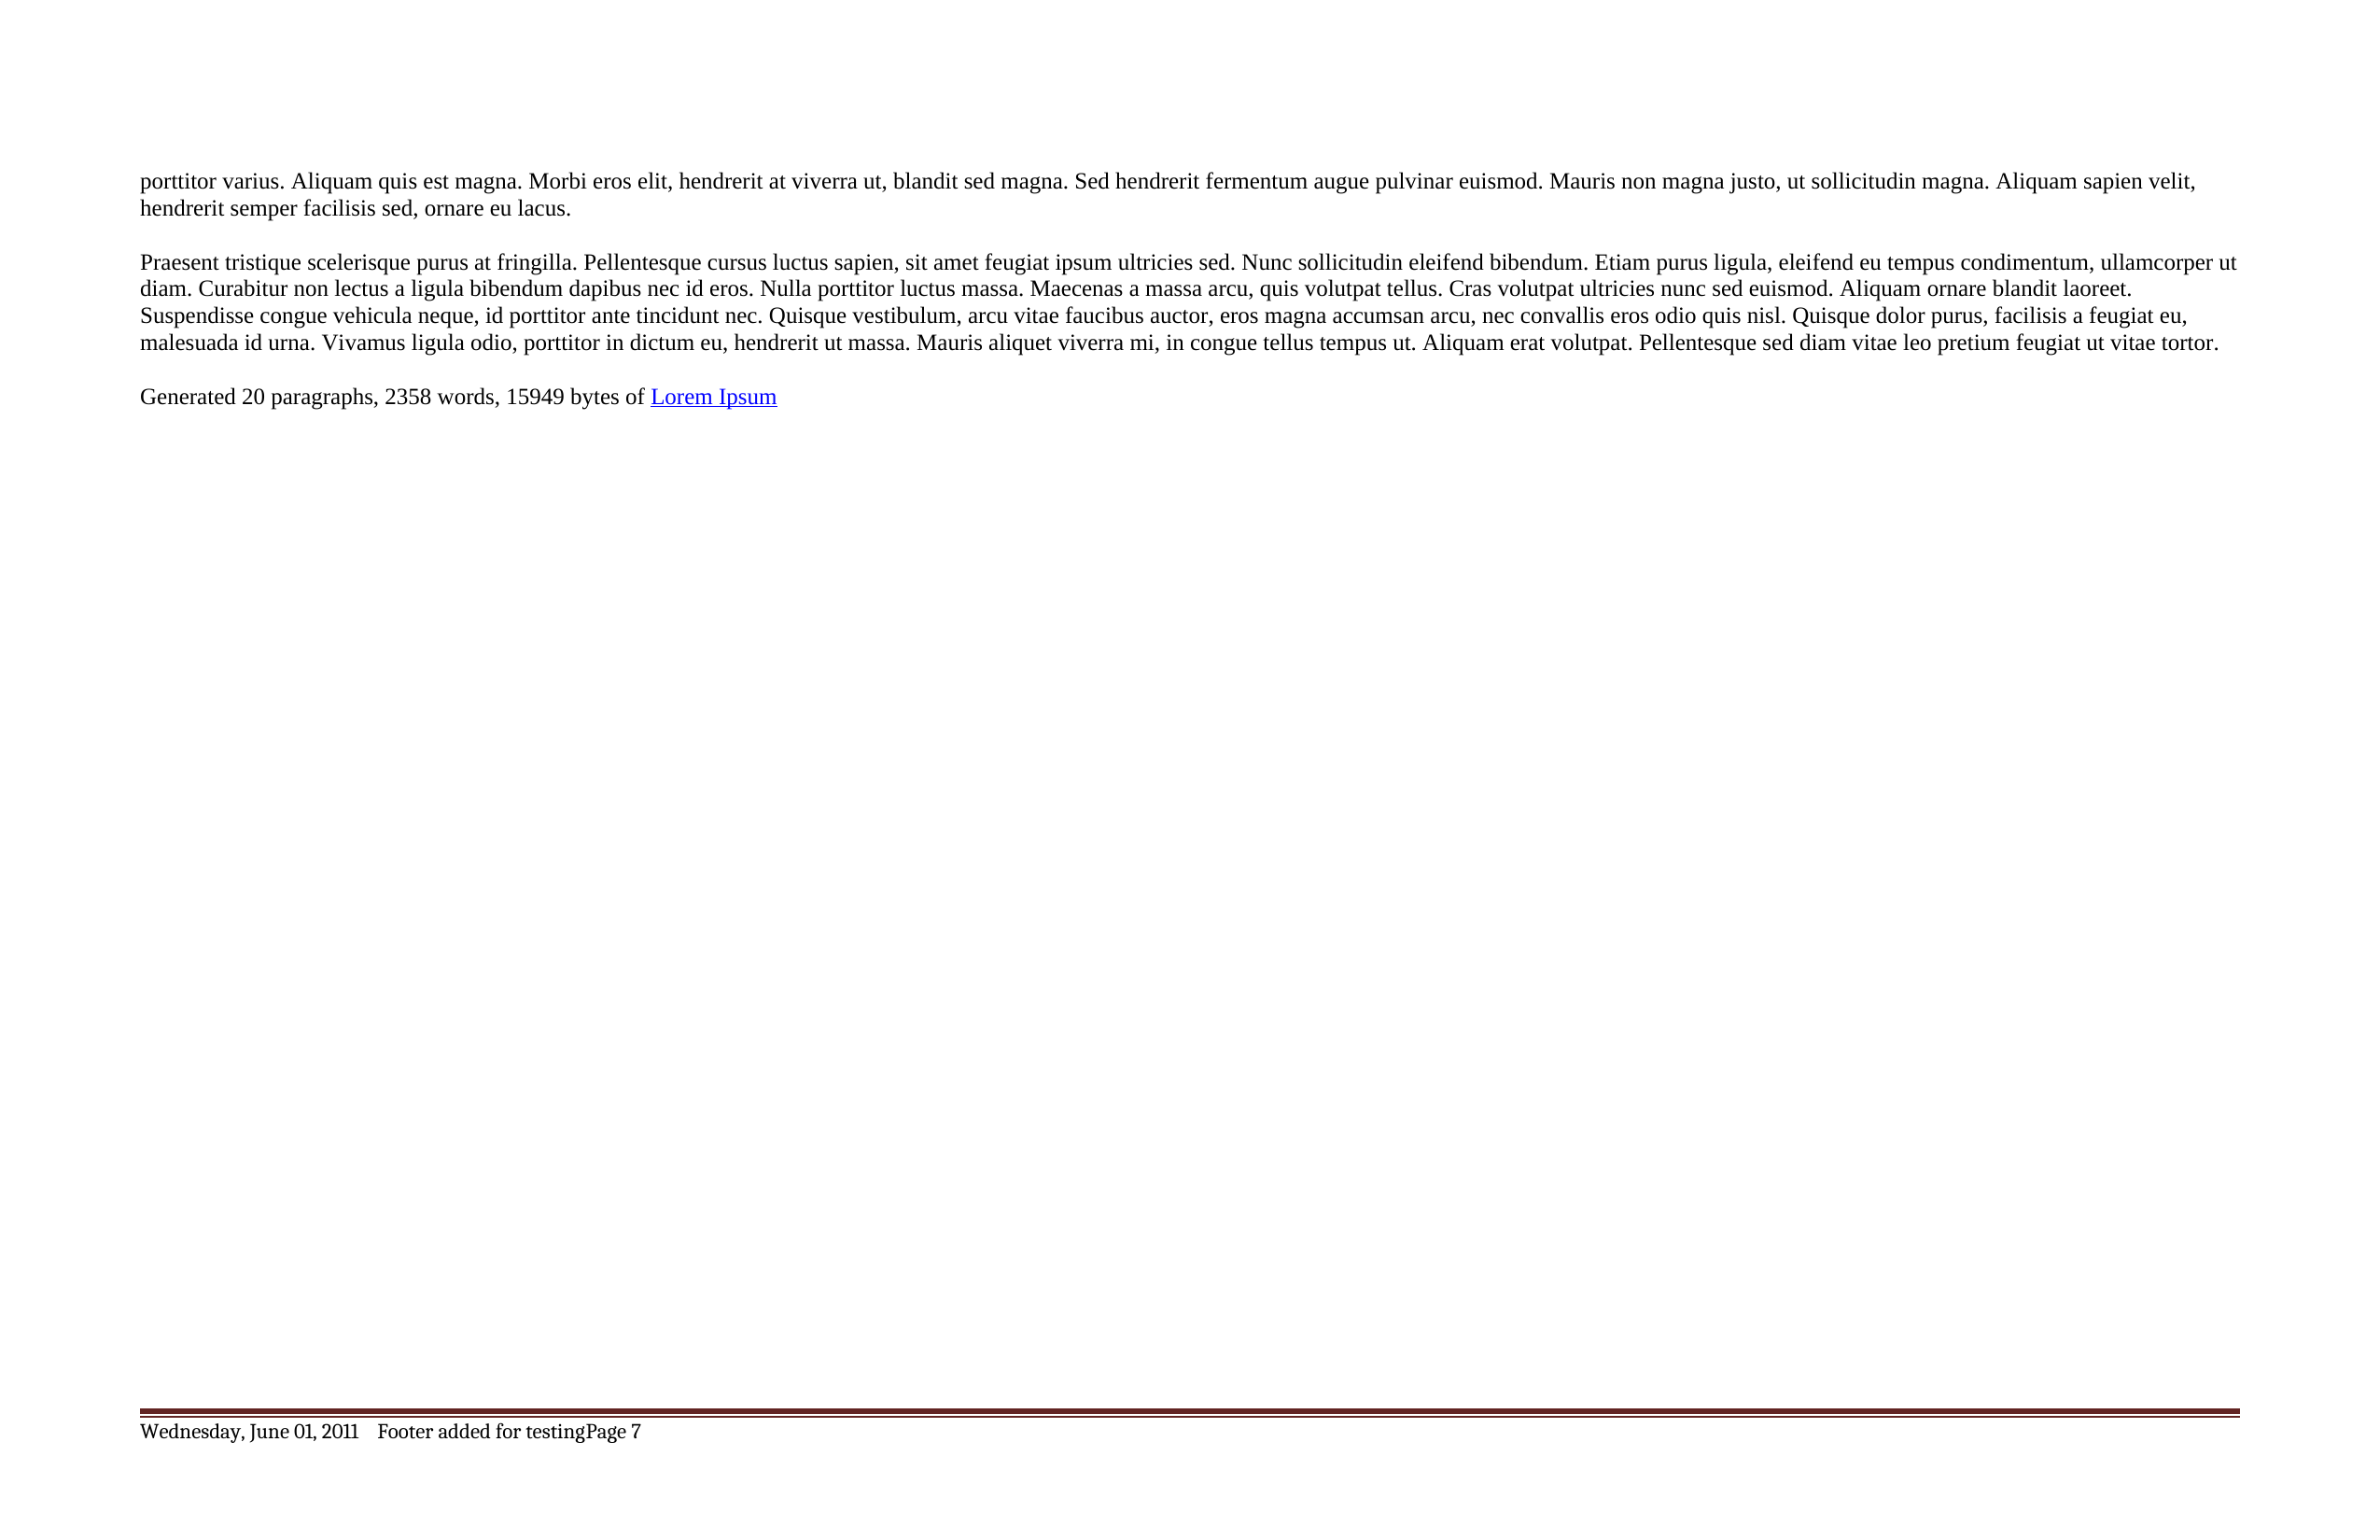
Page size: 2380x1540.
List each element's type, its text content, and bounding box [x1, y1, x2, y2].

text Generated 20 paragraphs, 2358 words, 15949 bytes of Lorem Ipsum [140, 383, 2240, 410]
text porttitor varius. Aliquam quis est magna. Morbi eros elit, hendrerit at viverra ut, blandit sed magna. Sed hendrerit fermentum augue pulvinar euismod. Mauris non magna justo, ut sollicitudin magna. Aliquam sapien velit, hendrerit semper facilisis sed, ornare eu lacus. [140, 167, 2240, 221]
text Praesent tristique scelerisque purus at fringilla. Pellentesque cursus luctus sapien, sit amet feugiat ipsum ultricies sed. Nunc sollicitudin eleifend bibendum. Etiam purus ligula, eleifend eu tempus condimentum, ullamcorper ut diam. Curabitur non lectus a ligula bibendum dapibus nec id eros. Nulla porttitor luctus massa. Maecenas a massa arcu, quis volutpat tellus. Cras volutpat ultricies nunc sed euismod. Aliquam ornare blandit laoreet. Suspendisse congue vehicula neque, id porttitor ante tincidunt nec. Quisque vestibulum, arcu vitae faucibus auctor, eros magna accumsan arcu, nec convallis eros odio quis nisl. Quisque dolor purus, facilisis a feugiat eu, malesuada id urna. Vivamus ligula odio, porttitor in dictum eu, hendrerit ut massa. Mauris aliquet viverra mi, in congue tellus tempus ut. Aliquam erat volutpat. Pellentesque sed diam vitae leo pretium feugiat ut vitae tortor. [140, 248, 2240, 356]
